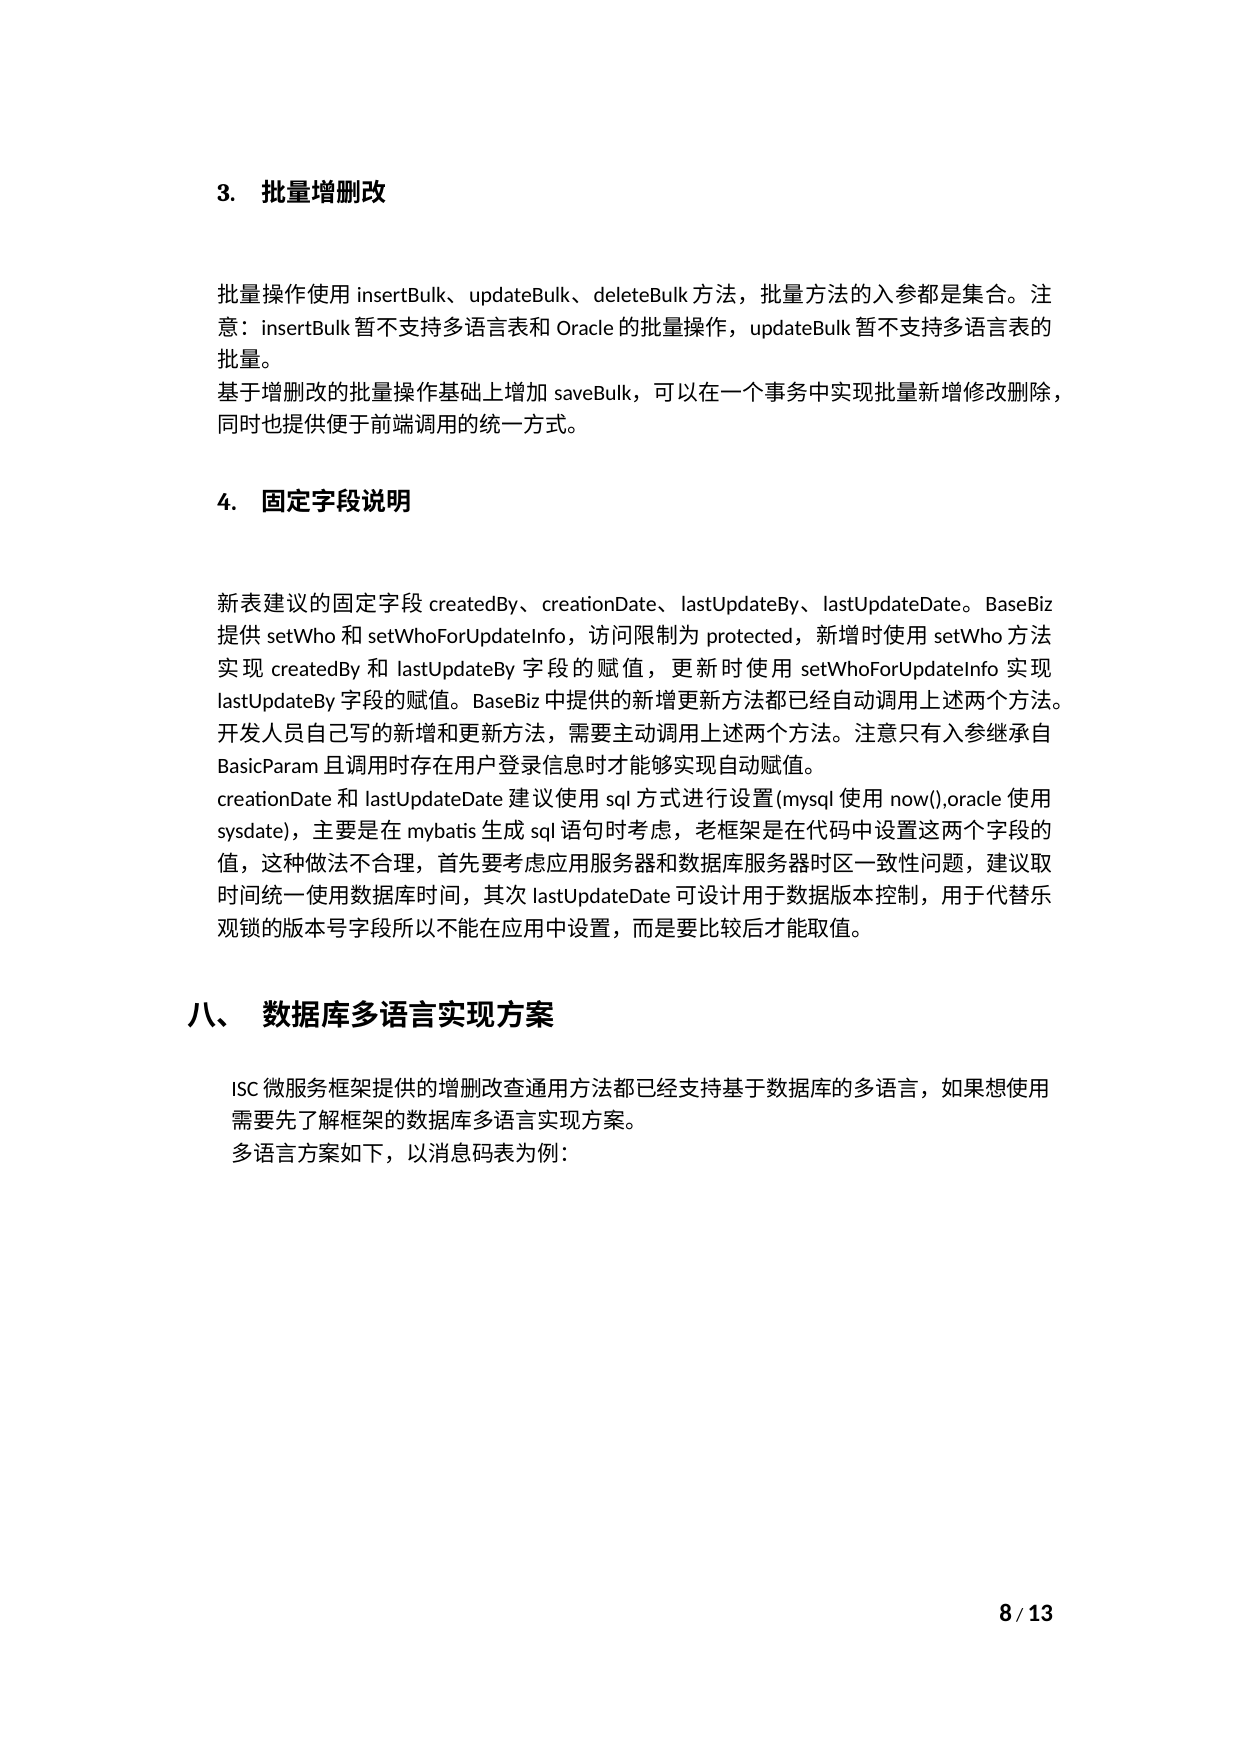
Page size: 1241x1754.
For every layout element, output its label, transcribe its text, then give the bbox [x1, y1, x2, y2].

text 多语言方案如下，以消息码表为例： [231, 1135, 1053, 1168]
subtitle 数据库多语言实现方案 [187, 980, 1053, 1045]
text 批量操作使用insertBulk、updateBulk、deleteBulk方法，批量方法的入参都是集合。注意：insertBulk暂不支持多语言表和Oracle的批量操作，updateBulk暂不支持多语言表的批量。 [217, 277, 1053, 374]
subtitle 批量增删改 [217, 158, 1053, 223]
subtitle 固定字段说明 [217, 467, 1053, 532]
text creationDate和lastUpdateDate建议使用sql方式进行设置(mysql使用now(),oracle使用sysdate)，主要是在mybatis生成sql语句时考虑，老框架是在代码中设置这两个字段的值，这种做法不合理，首先要考虑应用服务器和数据库服务器时区一致性问题，建议取时间统一使用数据库时间，其次lastUpdateDate可设计用于数据版本控制，用于代替乐观锁的版本号字段所以不能在应用中设置，而是要比较后才能取值。 [217, 780, 1053, 943]
text 基于增删改的批量操作基础上增加saveBulk，可以在一个事务中实现批量新增修改删除，同时也提供便于前端调用的统一方式。 [217, 374, 1053, 439]
text 新表建议的固定字段createdBy、creationDate、lastUpdateBy、lastUpdateDate。BaseBiz提供setWho和setWhoForUpdateInfo，访问限制为protected，新增时使用setWho方法实现createdBy和lastUpdateBy字段的赋值，更新时使用setWhoForUpdateInfo实现lastUpdateBy字段的赋值。BaseBiz中提供的新增更新方法都已经自动调用上述两个方法。开发人员自己写的新增和更新方法，需要主动调用上述两个方法。注意只有入参继承自BasicParam且调用时存在用户登录信息时才能够实现自动赋值。 [217, 585, 1053, 780]
text ISC微服务框架提供的增删改查通用方法都已经支持基于数据库的多语言，如果想使用需要先了解框架的数据库多语言实现方案。 [231, 1070, 1053, 1135]
